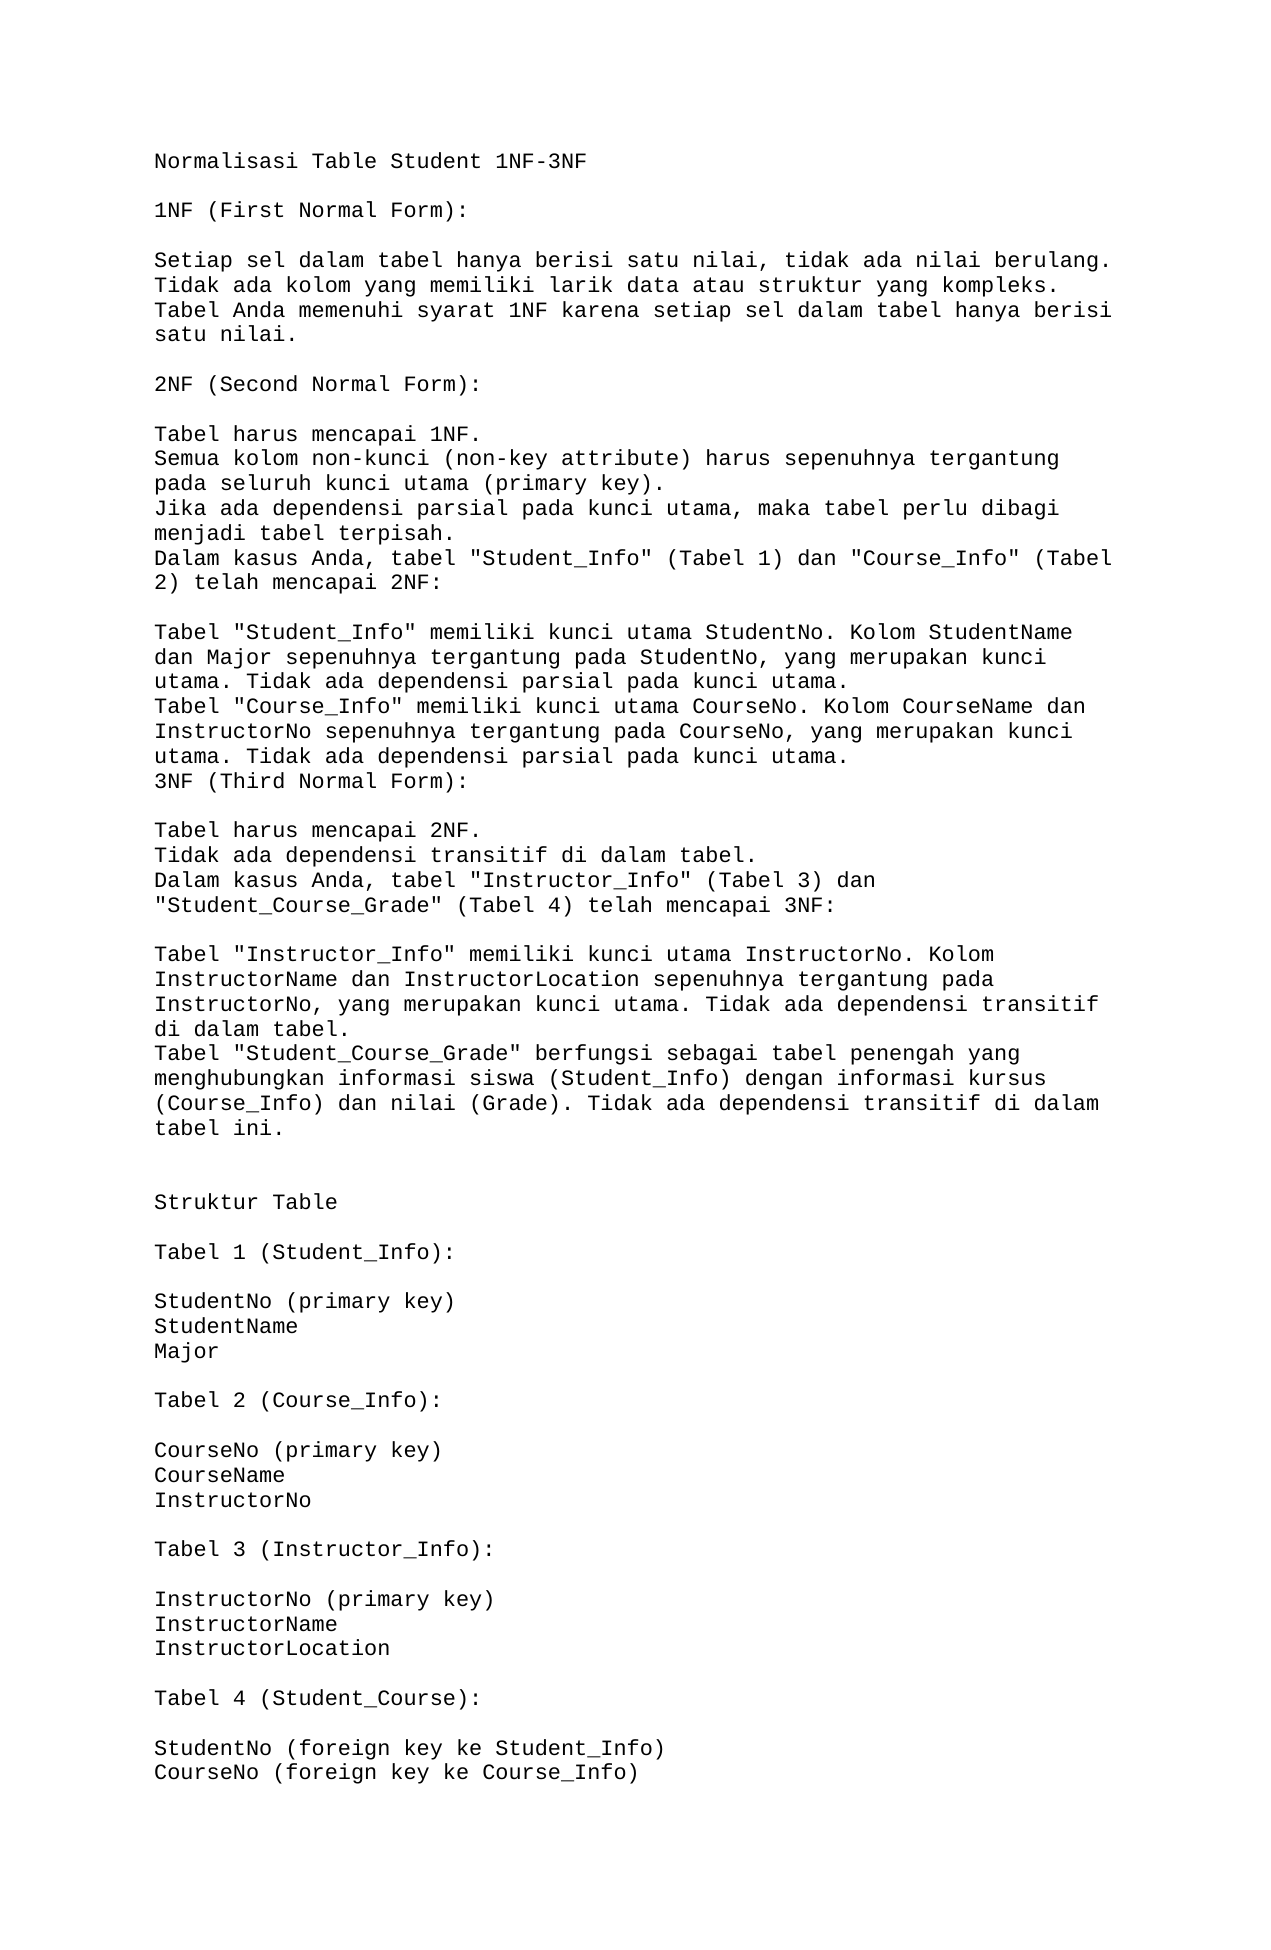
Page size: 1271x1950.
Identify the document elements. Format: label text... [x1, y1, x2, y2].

text InstructorNo (primary key) [154, 1588, 1117, 1613]
text Tabel "Course_Info" memiliki kunci utama CourseNo. Kolom CourseName dan InstructorNo sepenuhnya tergantung pada CourseNo, yang merupakan kunci utama. Tidak ada dependensi parsial pada kunci utama. [154, 695, 1117, 770]
text 1NF (First Normal Form): [154, 199, 1117, 224]
text CourseName [154, 1464, 1117, 1489]
text CourseNo (foreign key ke Course_Info) [154, 1761, 1117, 1786]
text Tabel 3 (Instructor_Info): [154, 1538, 1117, 1563]
text StudentName [154, 1315, 1117, 1340]
text InstructorLocation [154, 1637, 1117, 1662]
text 2NF (Second Normal Form): [154, 373, 1117, 398]
text Normalisasi Table Student 1NF-3NF [154, 150, 1117, 175]
text Semua kolom non-kunci (non-key attribute) harus sepenuhnya tergantung pada seluruh kunci utama (primary key). [154, 447, 1117, 497]
text Tabel harus mencapai 2NF. [154, 819, 1117, 844]
text Tabel 4 (Student_Course): [154, 1687, 1117, 1712]
text StudentNo (foreign key ke Student_Info) [154, 1737, 1117, 1761]
text InstructorName [154, 1613, 1117, 1637]
text Tabel 2 (Course_Info): [154, 1389, 1117, 1414]
text InstructorNo [154, 1489, 1117, 1513]
text Major [154, 1340, 1117, 1365]
text Jika ada dependensi parsial pada kunci utama, maka tabel perlu dibagi menjadi tabel terpisah. [154, 497, 1117, 547]
text Tabel Anda memenuhi syarat 1NF karena setiap sel dalam tabel hanya berisi satu nilai. [154, 299, 1117, 348]
text Tabel "Student_Course_Grade" berfungsi sebagai tabel penengah yang menghubungkan informasi siswa (Student_Info) dengan informasi kursus (Course_Info) dan nilai (Grade). Tidak ada dependensi transitif di dalam tabel ini. [154, 1042, 1117, 1142]
text Tabel "Instructor_Info" memiliki kunci utama InstructorNo. Kolom InstructorName dan InstructorLocation sepenuhnya tergantung pada InstructorNo, yang merupakan kunci utama. Tidak ada dependensi transitif di dalam tabel. [154, 943, 1117, 1042]
text StudentNo (primary key) [154, 1290, 1117, 1315]
text Tidak ada kolom yang memiliki larik data atau struktur yang kompleks. [154, 274, 1117, 299]
text 3NF (Third Normal Form): [154, 770, 1117, 794]
text Tabel harus mencapai 1NF. [154, 423, 1117, 447]
text CourseNo (primary key) [154, 1439, 1117, 1464]
text Dalam kasus Anda, tabel "Instructor_Info" (Tabel 3) dan "Student_Course_Grade" (Tabel 4) telah mencapai 3NF: [154, 869, 1117, 918]
text Tabel "Student_Info" memiliki kunci utama StudentNo. Kolom StudentName dan Major sepenuhnya tergantung pada StudentNo, yang merupakan kunci utama. Tidak ada dependensi parsial pada kunci utama. [154, 621, 1117, 695]
text Dalam kasus Anda, tabel "Student_Info" (Tabel 1) dan "Course_Info" (Tabel 2) telah mencapai 2NF: [154, 547, 1117, 596]
text Struktur Table [154, 1191, 1117, 1216]
text Setiap sel dalam tabel hanya berisi satu nilai, tidak ada nilai berulang. [154, 249, 1117, 274]
text Tidak ada dependensi transitif di dalam tabel. [154, 844, 1117, 869]
text Tabel 1 (Student_Info): [154, 1241, 1117, 1266]
